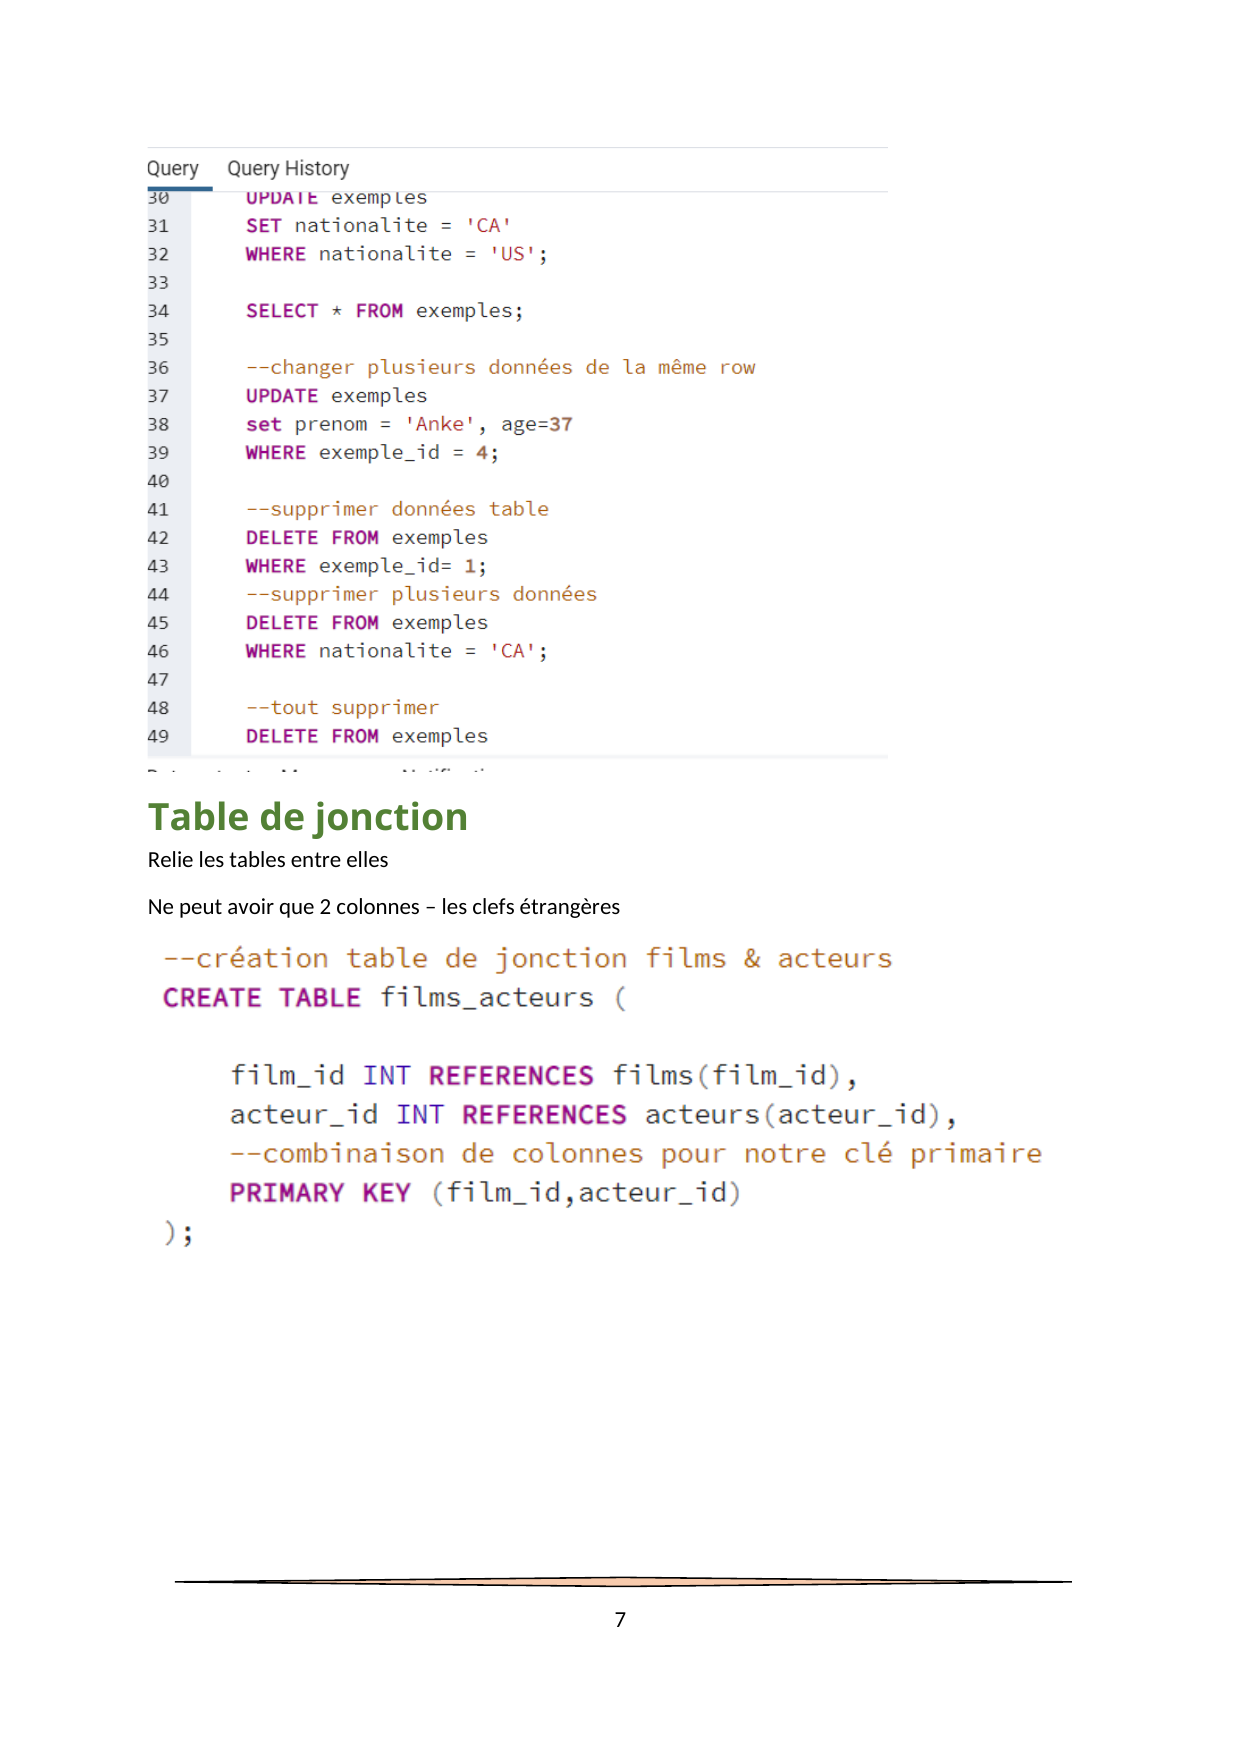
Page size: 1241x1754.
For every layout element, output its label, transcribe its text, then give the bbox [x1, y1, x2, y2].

text Relie les tables entre elles [148, 845, 1093, 873]
picture [147, 939, 1093, 1258]
subtitle Table de jonction [148, 790, 1093, 841]
text Ne peut avoir que 2 colonnes – les clefs étrangères [148, 892, 1093, 920]
picture [147, 147, 888, 772]
